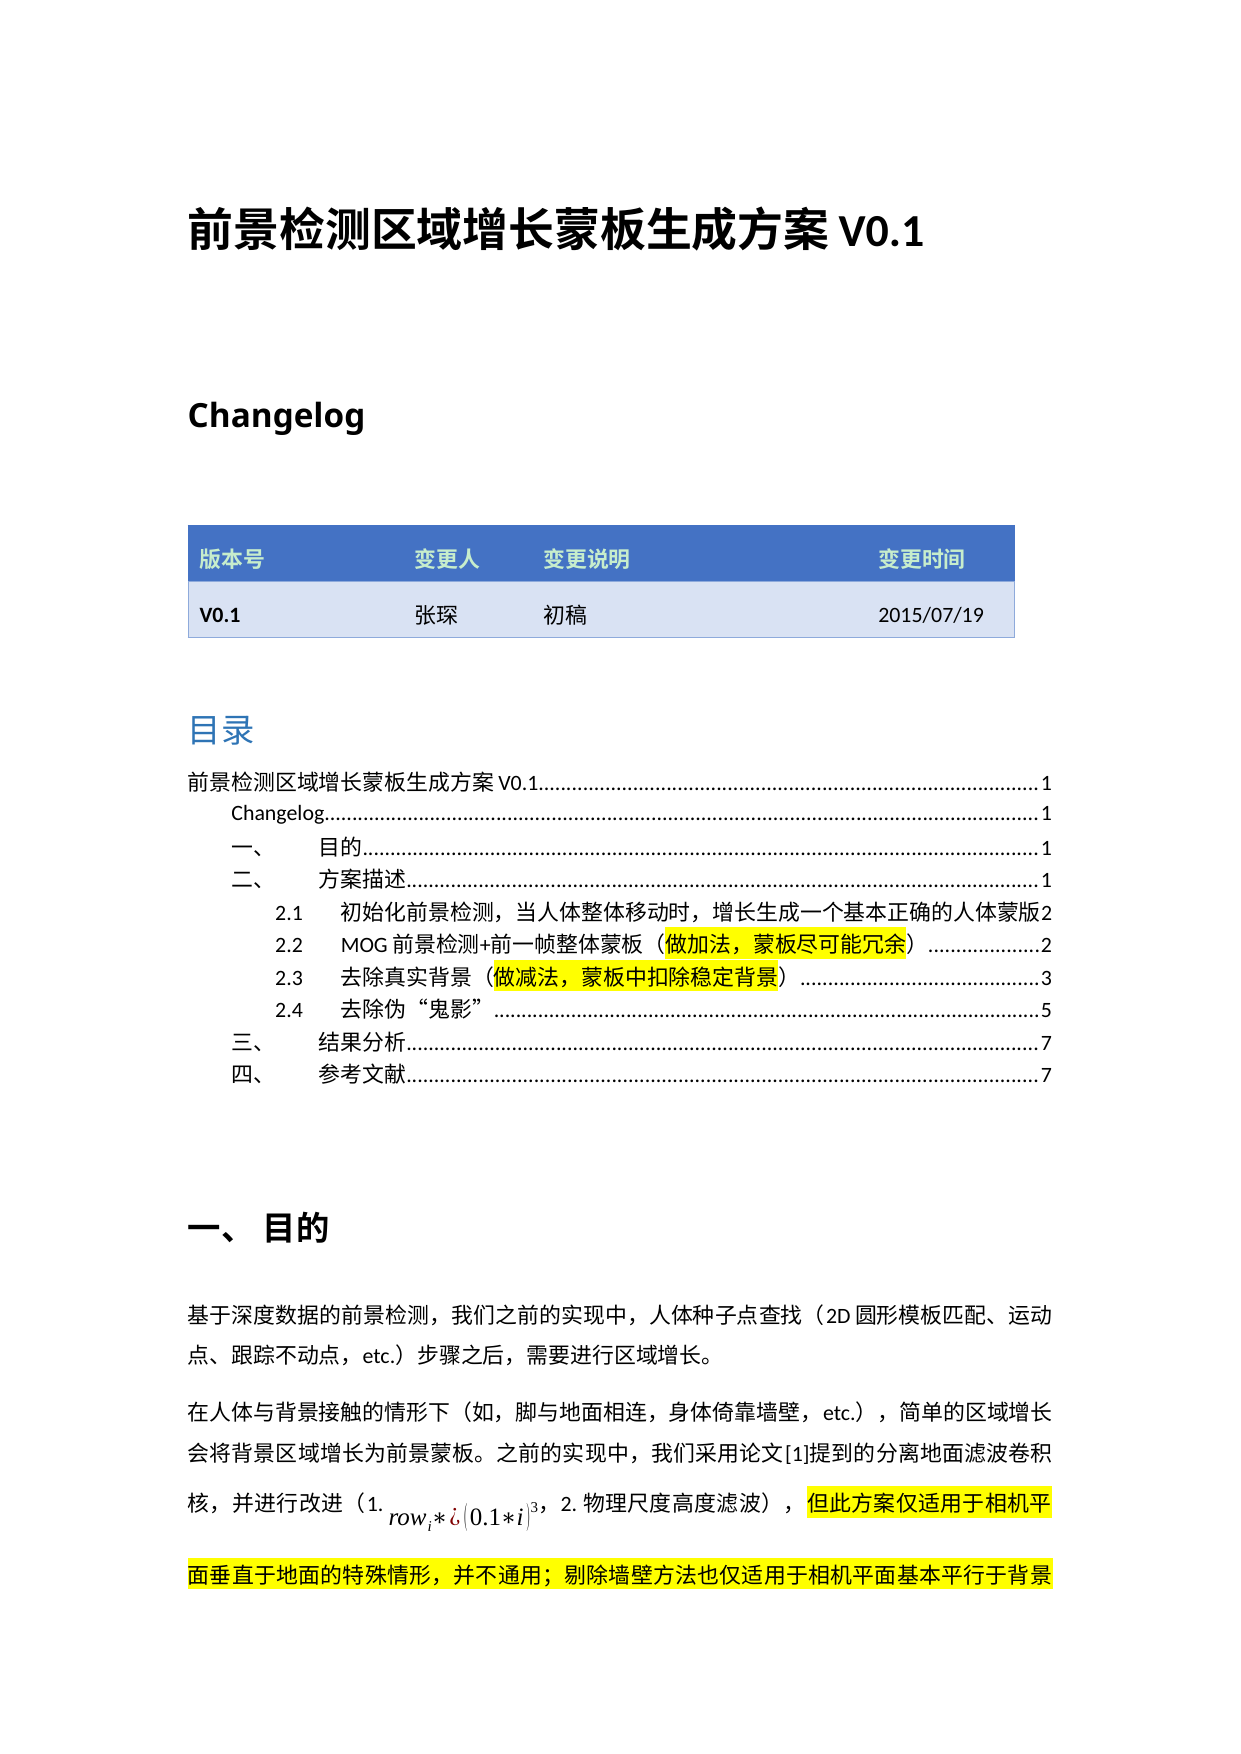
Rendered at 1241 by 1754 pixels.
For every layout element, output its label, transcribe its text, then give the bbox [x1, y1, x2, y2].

table_cell V0.1 [189, 582, 403, 637]
table_header 变更人 [403, 526, 532, 581]
subtitle Changelog [187, 382, 1053, 447]
table_header 变更说明 [532, 526, 867, 581]
table_cell 2015/07/19 [867, 582, 1014, 637]
table_header 版本号 [189, 526, 403, 581]
table_header 变更时间 [867, 526, 1014, 581]
text 基于深度数据的前景检测，我们之前的实现中，人体种子点查找（2D圆形模板匹配、运动点、跟踪不动点，etc.）步骤之后，需要进行区域增长。 [187, 1297, 1053, 1371]
subtitle 前景检测区域增长蒙板生成方案V0.1 [187, 178, 1053, 276]
subtitle 目的 [187, 1193, 1053, 1258]
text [187, 1395, 1053, 1590]
table_cell 初稿 [532, 582, 867, 637]
table_cell 张琛 [403, 582, 532, 637]
